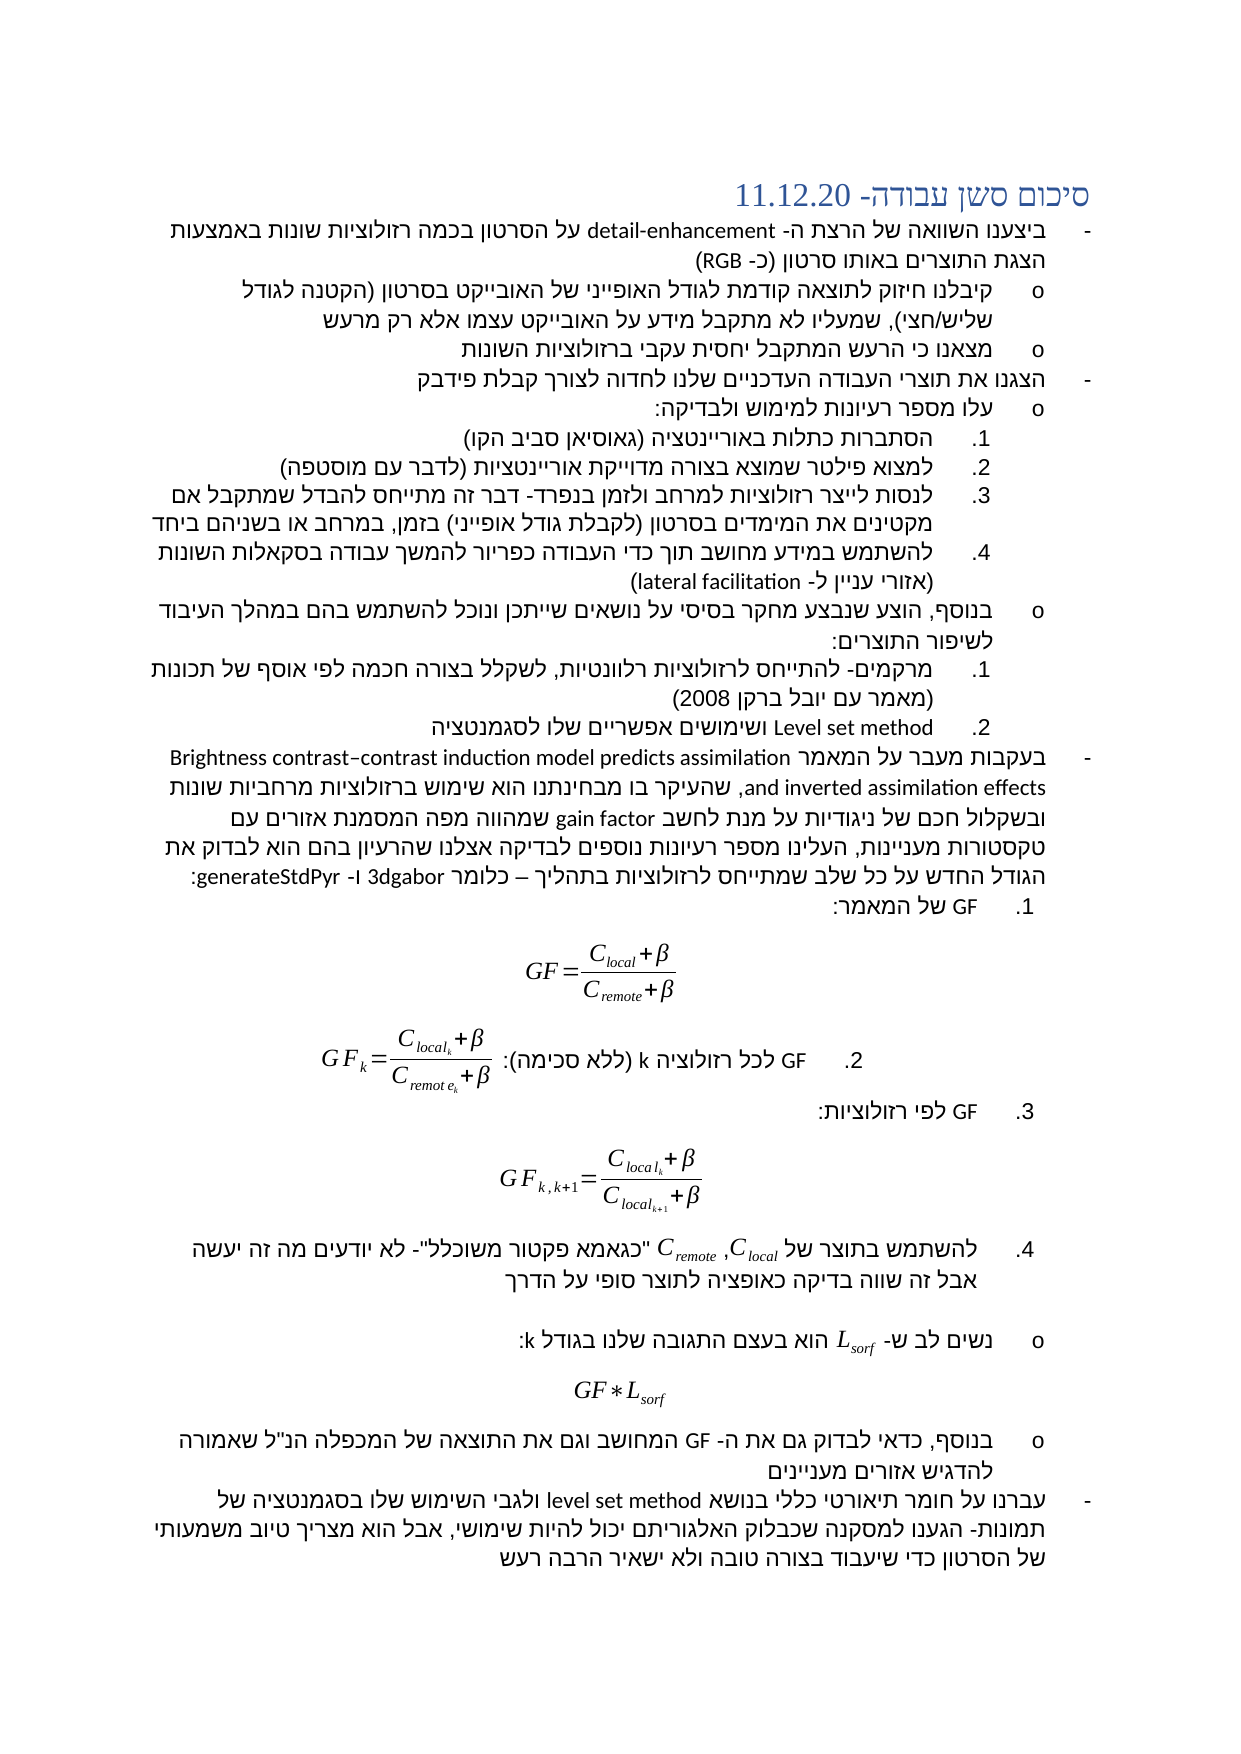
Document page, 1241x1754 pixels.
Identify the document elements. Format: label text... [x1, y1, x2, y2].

list בנוסף, כדאי לבדוק גם את ה- GF המחושב וגם את התוצאה של המכפלה הנ"ל שאמורה להדגיש אזורים מעניינים [150, 1426, 1031, 1484]
list הסתברות כתלות באוריינטציה (גאוסיאן סביב הקו) [150, 425, 971, 451]
list למצוא פילטר שמוצא בצורה מדוייקת אוריינטציות (לדבר עם מוסטפה) [150, 453, 971, 480]
list בנוסף, הוצע שנבצע מחקר בסיסי על נושאים שייתכן ונוכל להשתמש בהם במהלך העיבוד לשיפור התוצרים: [150, 597, 1031, 654]
subtitle סיכום סשן עבודה- 11.12.20 [150, 175, 1090, 213]
list ביצענו השוואה של הרצת ה- detail-enhancement על הסרטון בכמה רזולוציות שונות באמצעות הצגת התוצרים באותו סרטון (כ- RGB) [150, 216, 1084, 274]
list עברנו על חומר תיאורטי כללי בנושא level set method ולגבי השימוש שלו בסגמנטציה של תמונות- הגענו למסקנה שכבלוק האלגוריתם יכול להיות שימושי, אבל הוא מצריך טיוב משמעותי של הסרטון כדי שיעבוד בצורה טובה ולא ישאיר הרבה רעש [150, 1486, 1084, 1571]
list להשתמש במידע מחושב תוך כדי העבודה כפריור להמשך עבודה בסקאלות השונות (אזורי עניין ל- lateral facilitation) [150, 539, 971, 595]
list הצגנו את תוצרי העבודה העדכניים שלנו לחדוה לצורך קבלת פידבק [150, 366, 1084, 392]
list Level set method ושימושים אפשריים שלו לסגמנטציה [150, 713, 971, 741]
list מרקמים- להתייחס לרזולוציות רלוונטיות, לשקלל בצורה חכמה לפי אוסף של תכונות (מאמר עם יובל ברקן 2008) [150, 656, 971, 711]
list קיבלנו חיזוק לתוצאה קודמת לגודל האופייני של האובייקט בסרטון (הקטנה לגודל שליש/חצי), שמעליו לא מתקבל מידע על האובייקט עצמו אלא רק מרעש [150, 277, 1031, 333]
list לנסות לייצר רזולוציות למרחב ולזמן בנפרד- דבר זה מתייחס להבדל שמתקבל אם מקטינים את המימדים בסרטון (לקבלת גודל אופייני) בזמן, במרחב או בשניהם ביחד [150, 482, 971, 537]
list GF לכל רזולוציה k (ללא סכימה): [150, 1024, 1015, 1095]
list נשים לב ש- הוא בעצם התגובה שלנו בגודל k: [150, 1326, 1031, 1357]
list בעקבות מעבר על המאמר Brightness contrast–contrast induction model predicts assimilation and inverted assimilation effects, שהעיקר בו מבחינתנו הוא שימוש ברזולוציות מרחביות שונות ובשקלול חכם של ניגודיות על מנת לחשב gain factor שמהווה מפה המסמנת אזורים עם טקסטורות מעניינות, העלינו מספר רעיונות נוספים לבדיקה אצלנו שהרעיון בהם הוא לבדוק את הגודל החדש על כל שלב שמתייחס לרזולוציות בתהליך – כלומר 3dgabor ו- generateStdPyr: [150, 743, 1084, 890]
list מצאנו כי הרעש המתקבל יחסית עקבי ברזולוציות השונות [150, 336, 1031, 364]
list עלו מספר רעיונות למימוש ולבדיקה: [150, 394, 1031, 423]
list GF לפי רזולוציות: [150, 1097, 1015, 1125]
list GF של המאמר: [150, 892, 1015, 920]
list להשתמש בתוצר של , "כגאמא פקטור משוכלל"- לא יודעים מה זה יעשה אבל זה שווה בדיקה כאופציה לתוצר סופי על הדרך [150, 1234, 1015, 1294]
